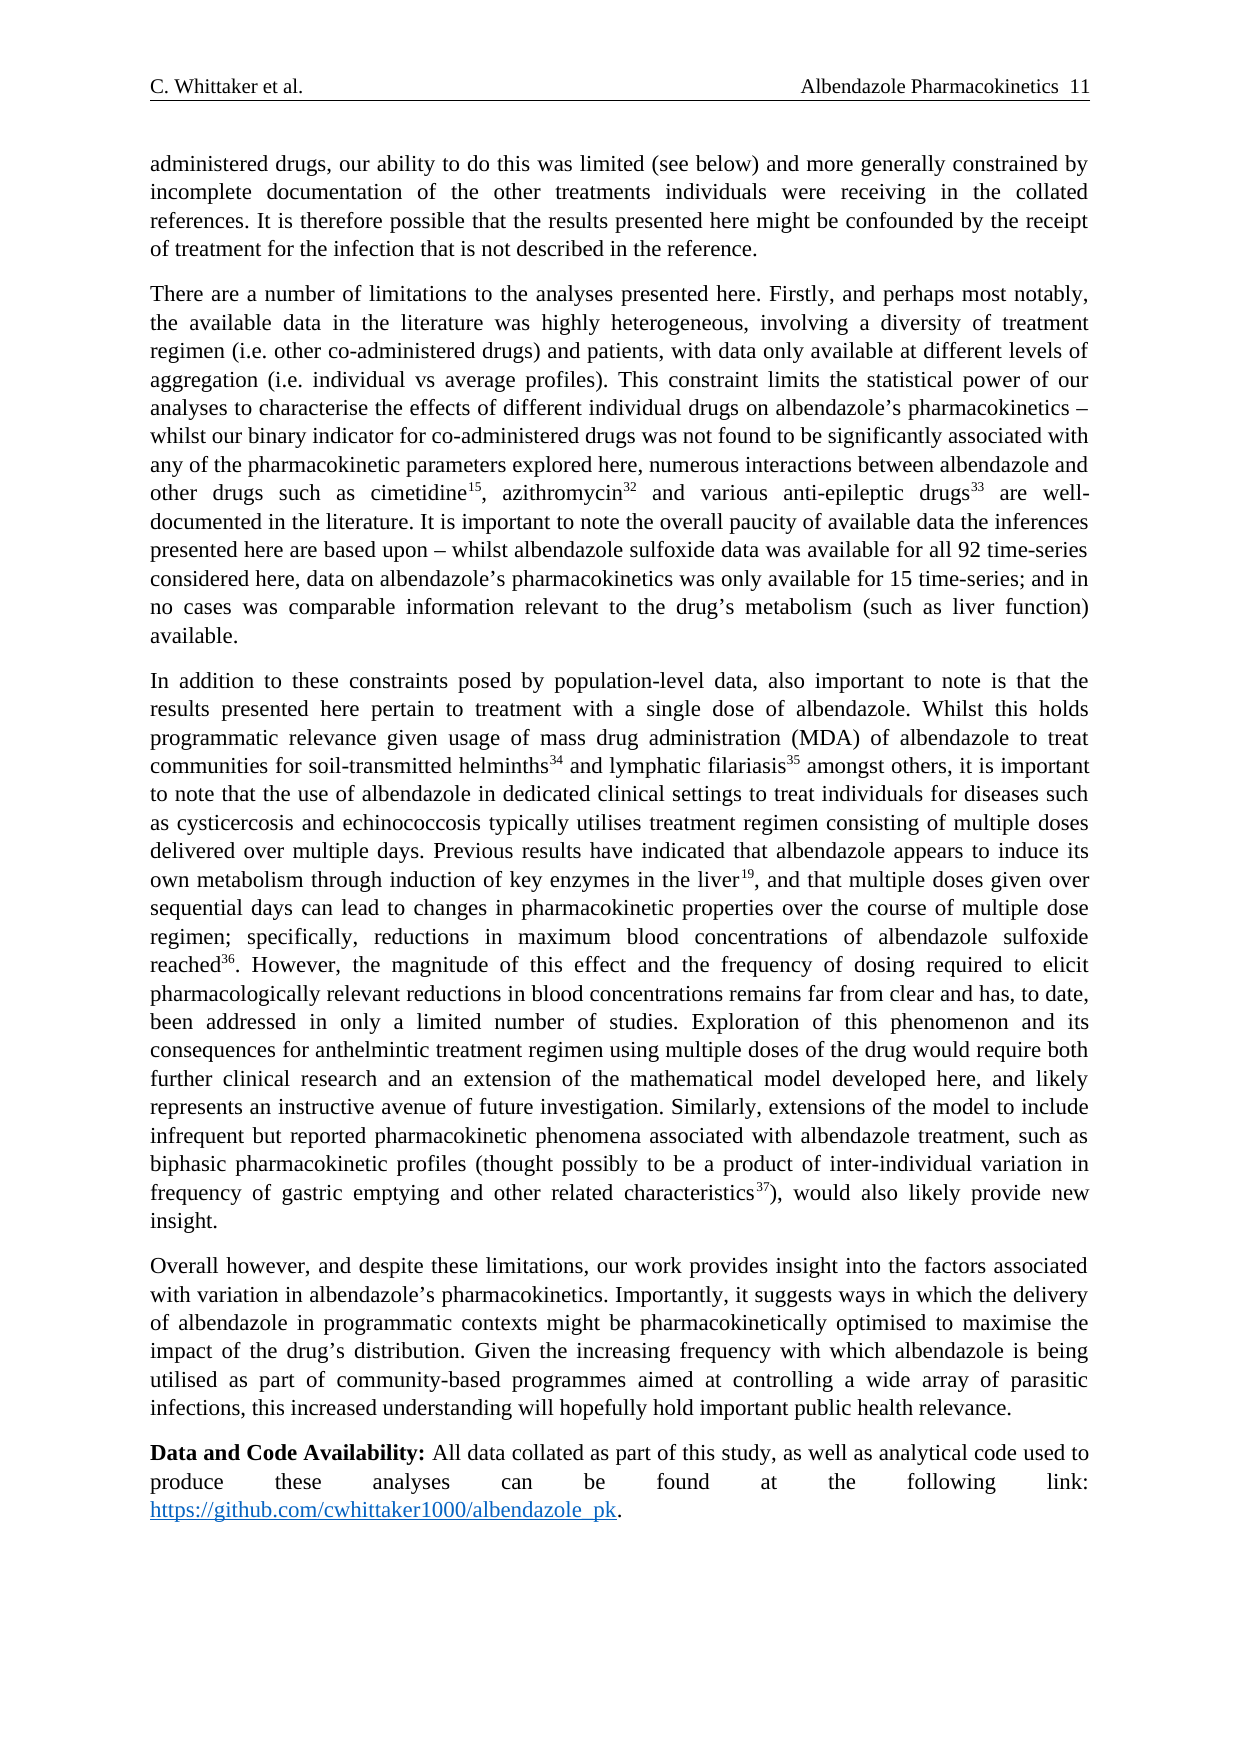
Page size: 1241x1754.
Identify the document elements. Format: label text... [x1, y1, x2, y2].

text There are a number of limitations to the analyses presented here. Firstly, and perhaps most notably, the available data in the literature was highly heterogeneous, involving a diversity of treatment regimen (i.e. other co-administered drugs) and patients, with data only available at different levels of aggregation (i.e. individual vs average profiles). This constraint limits the statistical power of our analyses to characterise the effects of different individual drugs on albendazole’s pharmacokinetics – whilst our binary indicator for co-administered drugs was not found to be significantly associated with any of the pharmacokinetic parameters explored here, numerous interactions between albendazole and other drugs such as cimetidine15, azithromycin32 and various anti-epileptic drugs33 are well-documented in the literature. It is important to note the overall paucity of available data the inferences presented here are based upon – whilst albendazole sulfoxide data was available for all 92 time-series considered here, data on albendazole’s pharmacokinetics was only available for 15 time-series; and in no cases was comparable information relevant to the drug’s metabolism (such as liver function) available. [150, 280, 1090, 648]
text Data and Code Availability: All data collated as part of this study, as well as analytical code used to produce these analyses can be found at the following link: https://github.com/cwhittaker1000/albendazole_pk. [150, 1439, 1090, 1523]
text Overall however, and despite these limitations, our work provides insight into the factors associated with variation in albendazole’s pharmacokinetics. Importantly, it suggests ways in which the delivery of albendazole in programmatic contexts might be pharmacokinetically optimised to maximise the impact of the drug’s distribution. Given the increasing frequency with which albendazole is being utilised as part of community-based programmes aimed at controlling a wide array of parasitic infections, this increased understanding will hopefully hold important public health relevance. [150, 1252, 1090, 1421]
text In addition to these constraints posed by population-level data, also important to note is that the results presented here pertain to treatment with a single dose of albendazole. Whilst this holds programmatic relevance given usage of mass drug administration (MDA) of albendazole to treat communities for soil-transmitted helminths34 and lymphatic filariasis35 amongst others, it is important to note that the use of albendazole in dedicated clinical settings to treat individuals for diseases such as cysticercosis and echinococcosis typically utilises treatment regimen consisting of multiple doses delivered over multiple days. Previous results have indicated that albendazole appears to induce its own metabolism through induction of key enzymes in the liver19, and that multiple doses given over sequential days can lead to changes in pharmacokinetic properties over the course of multiple dose regimen; specifically, reductions in maximum blood concentrations of albendazole sulfoxide reached36. However, the magnitude of this effect and the frequency of dosing required to elicit pharmacologically relevant reductions in blood concentrations remains far from clear and has, to date, been addressed in only a limited number of studies. Exploration of this phenomenon and its consequences for anthelmintic treatment regimen using multiple doses of the drug would require both further clinical research and an extension of the mathematical model developed here, and likely represents an instructive avenue of future investigation. Similarly, extensions of the model to include infrequent but reported pharmacokinetic phenomena associated with albendazole treatment, such as biphasic pharmacokinetic profiles (thought possibly to be a product of inter-individual variation in frequency of gastric emptying and other related characteristics37), would also likely provide new insight. [150, 667, 1090, 1233]
